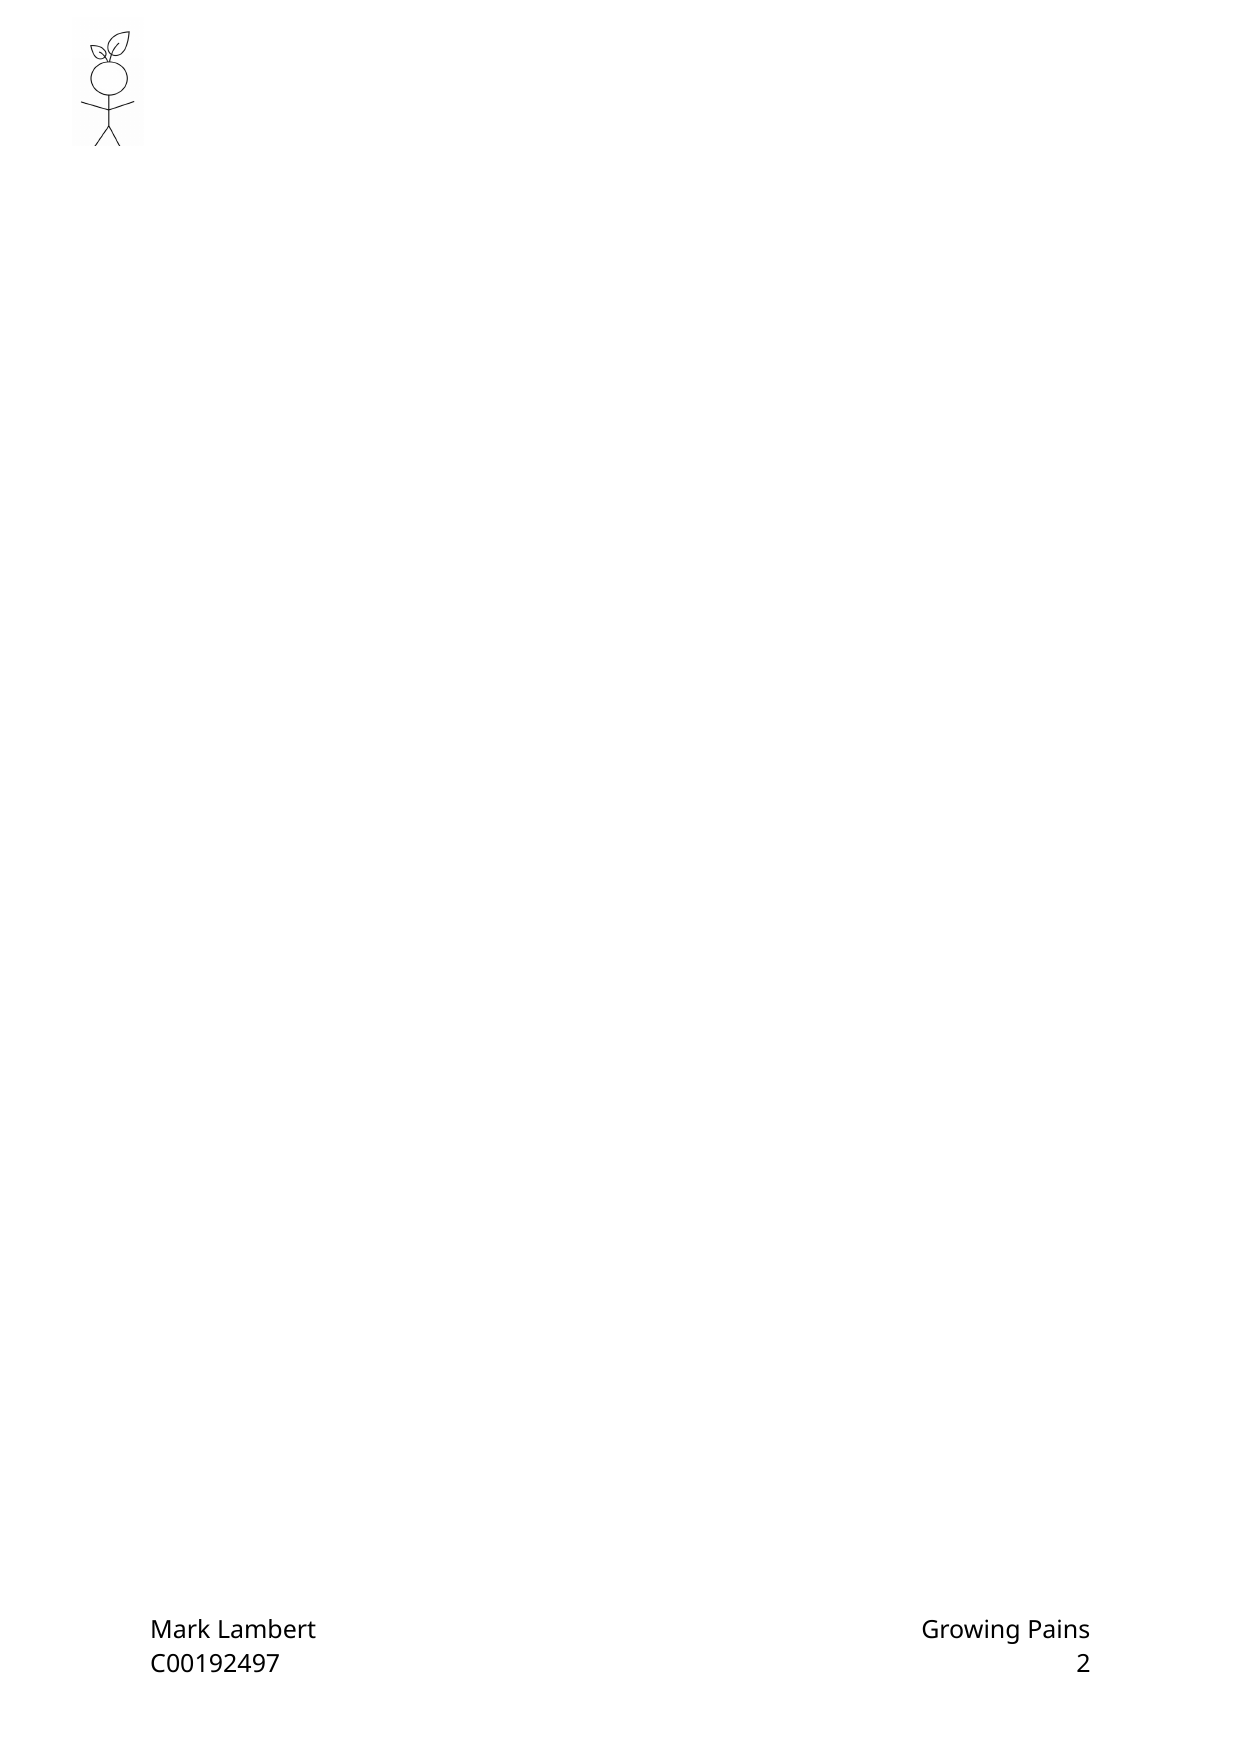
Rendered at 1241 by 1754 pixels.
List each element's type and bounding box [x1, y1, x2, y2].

picture [71, 17, 144, 146]
